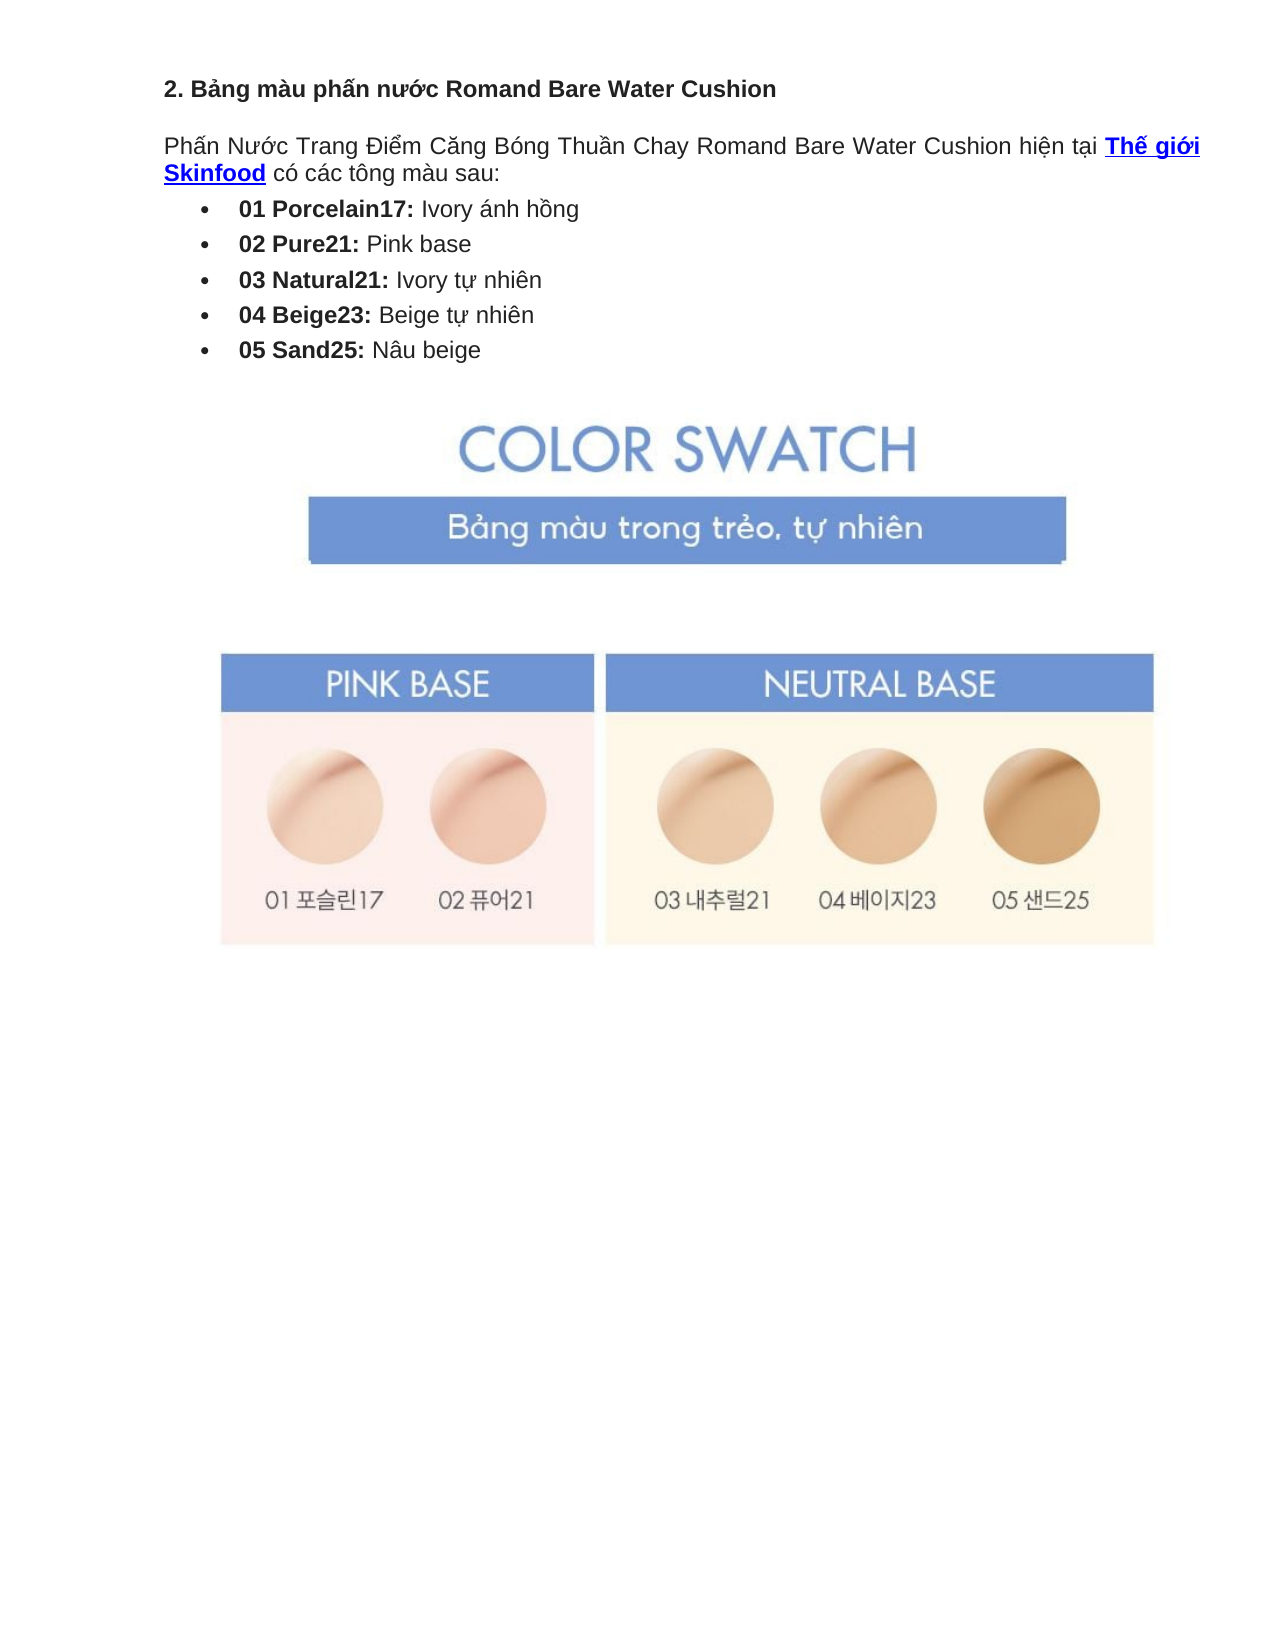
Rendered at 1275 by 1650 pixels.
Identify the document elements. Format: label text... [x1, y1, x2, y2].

picture [163, 371, 1212, 960]
list 01 Porcelain17: Ivory ánh hồng [201, 195, 1200, 222]
text Phấn Nước Trang Điểm Căng Bóng Thuần Chay Romand Bare Water Cushion hiện tại Thế giới Skinfood có các tông màu sau: [164, 132, 1200, 187]
list 03 Natural21: Ivory tự nhiên [201, 266, 1200, 293]
list 02 Pure21: Pink base [201, 230, 1200, 258]
list 04 Beige23: Beige tự nhiên [201, 301, 1200, 329]
list 05 Sand25: Nâu beige [201, 336, 1200, 364]
text 2. Bảng màu phấn nước Romand Bare Water Cushion [164, 75, 1200, 103]
